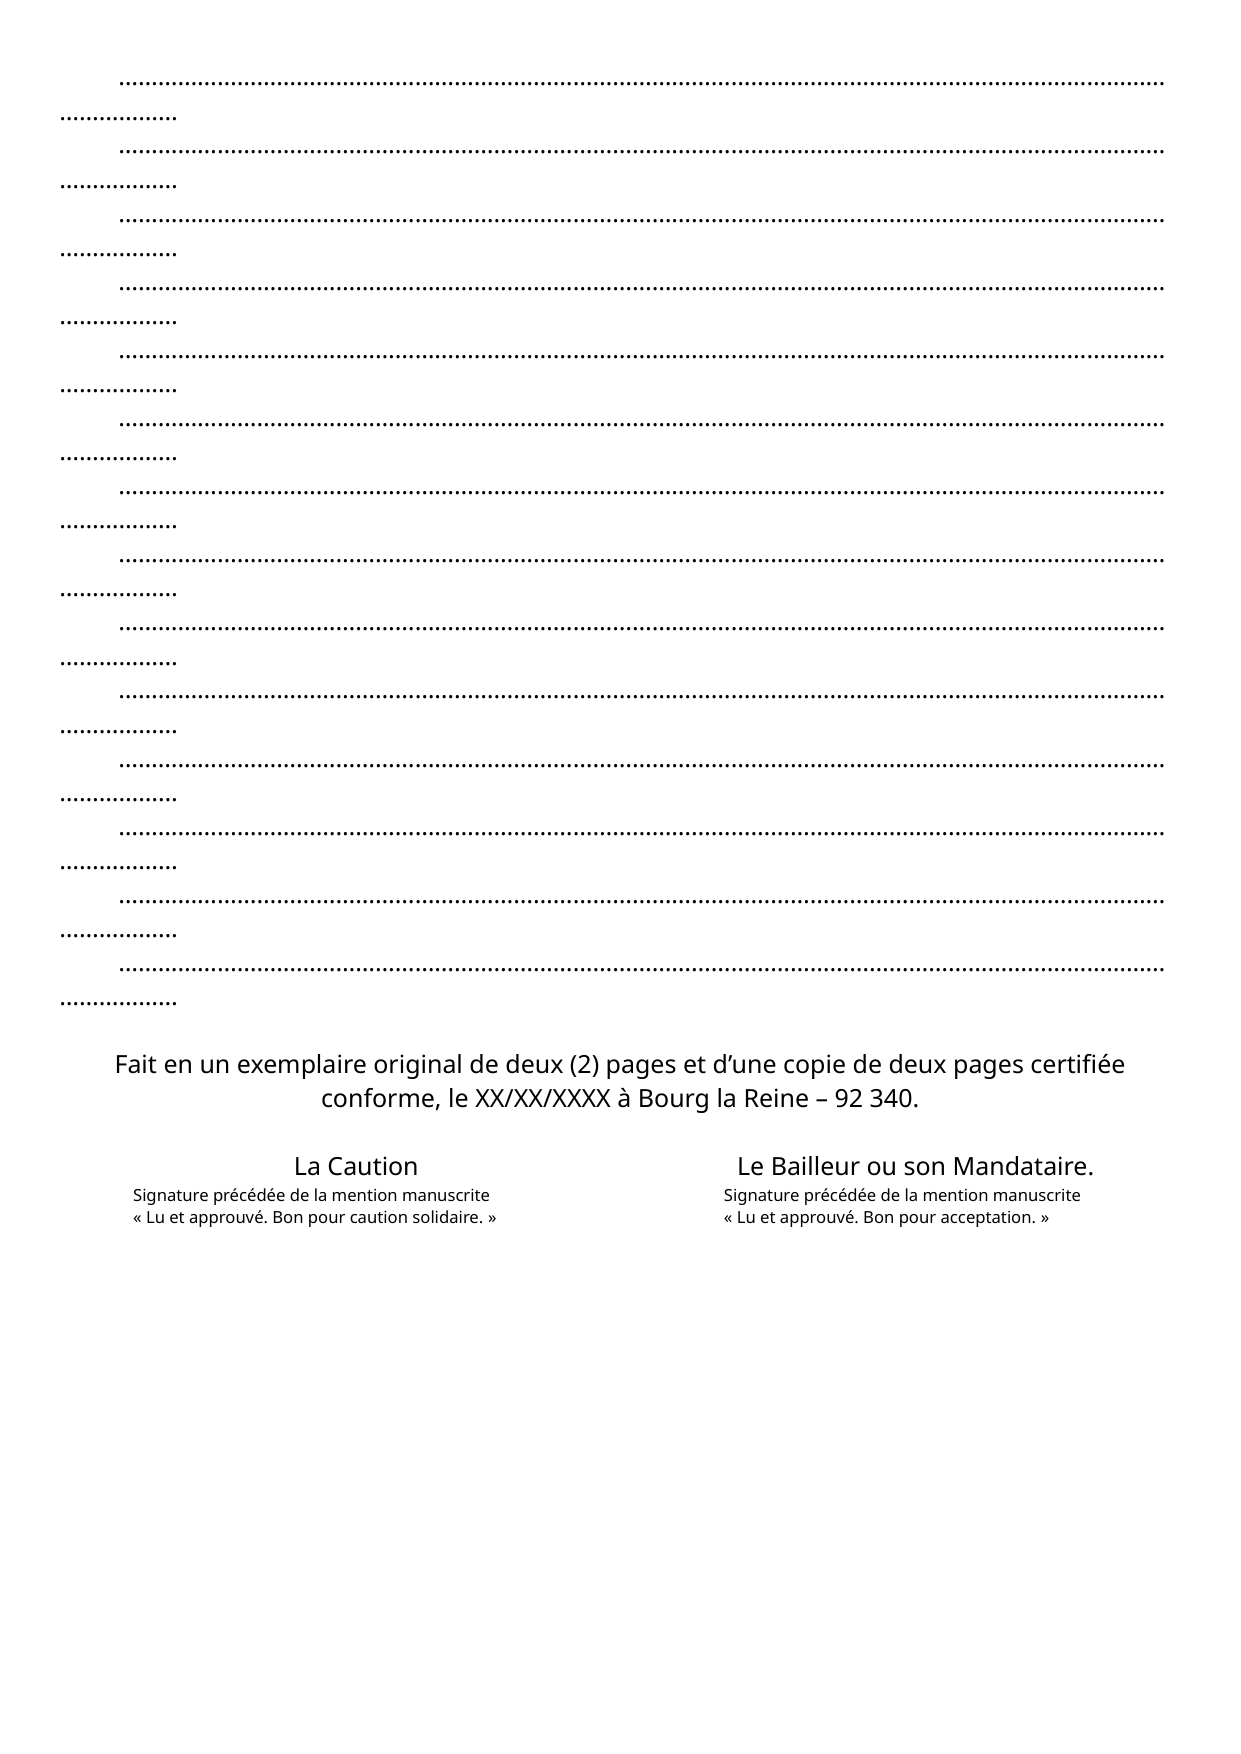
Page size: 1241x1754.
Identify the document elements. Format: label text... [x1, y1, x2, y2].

text Signature précédée de la mention manuscrite Signature précédée de la mention manuscrite [59, 1183, 1181, 1206]
text …………………………………………………………………………………………………………………………………………………………… [59, 604, 1181, 672]
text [59, 59, 1181, 127]
text …………………………………………………………………………………………………………………………………………………………… [59, 400, 1181, 468]
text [59, 263, 1181, 332]
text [59, 195, 1181, 263]
text …………………………………………………………………………………………………………………………………………………………… [59, 536, 1181, 604]
text …………………………………………………………………………………………………………………………………………………………… [59, 740, 1181, 808]
text …………………………………………………………………………………………………………………………………………………………… [59, 332, 1181, 400]
text …………………………………………………………………………………………………………………………………………………………… [59, 468, 1181, 536]
text Fait en un exemplaire original de deux (2) pages et d’une copie de deux pages certifiée conforme, le XX/XX/XXXX à Bourg la Reine – 92 340. [59, 1047, 1181, 1115]
text …………………………………………………………………………………………………………………………………………………………… [59, 877, 1181, 945]
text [59, 127, 1181, 195]
text …………………………………………………………………………………………………………………………………………………………… [59, 808, 1181, 877]
text « Lu et approuvé. Bon pour caution solidaire. » « Lu et approuvé. Bon pour acceptation. » [59, 1206, 1181, 1228]
text …………………………………………………………………………………………………………………………………………………………… [59, 672, 1181, 740]
text La Caution Le Bailleur ou son Mandataire. [133, 1149, 1181, 1183]
text …………………………………………………………………………………………………………………………………………………………… [59, 945, 1181, 1013]
